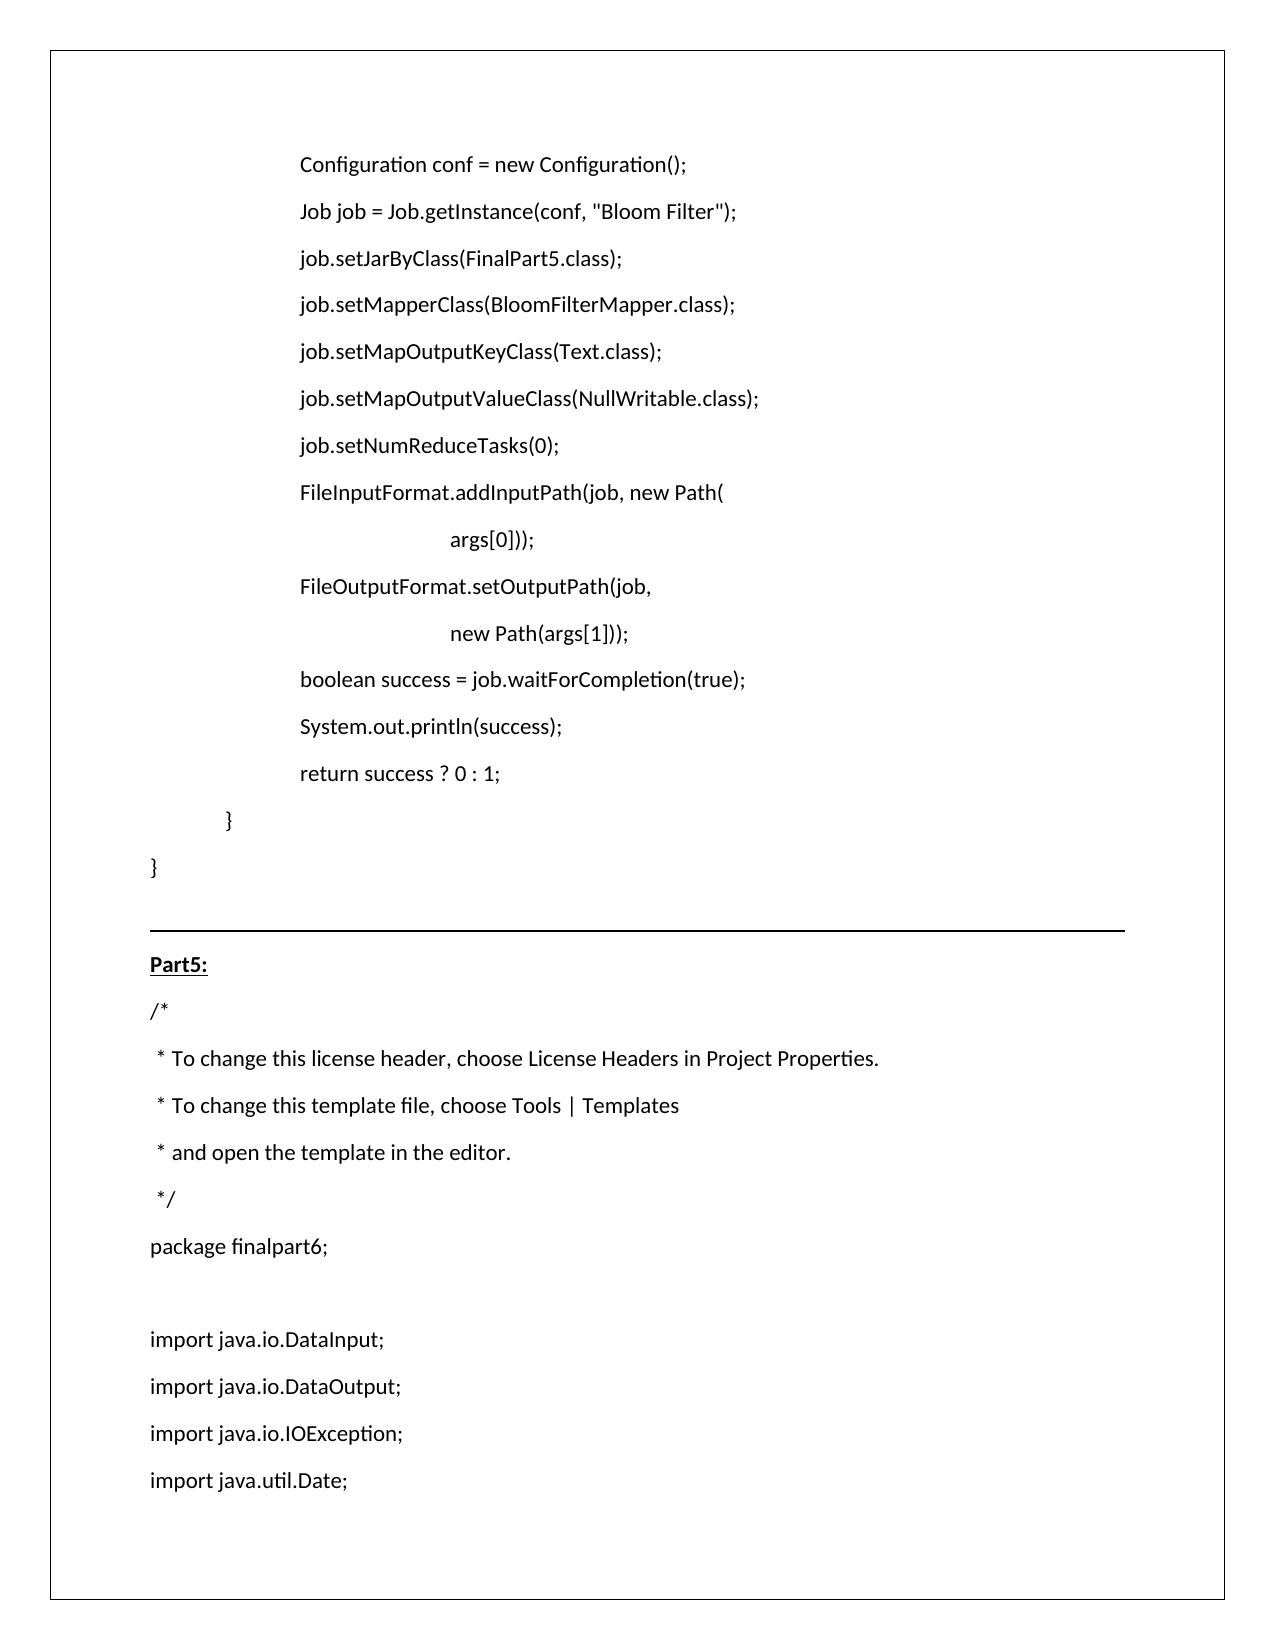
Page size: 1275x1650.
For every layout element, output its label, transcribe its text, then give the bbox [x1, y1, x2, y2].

text job.setNumReduceTasks(0); [150, 431, 1125, 459]
text package finalpart6; [150, 1232, 1125, 1260]
text job.setMapperClass(BloomFilterMapper.class); [150, 291, 1125, 319]
text Job job = Job.getInstance(conf, "Bloom Filter"); [150, 197, 1125, 225]
text job.setMapOutputValueClass(NullWritable.class); [150, 384, 1125, 412]
text Configuration conf = new Configuration(); [150, 150, 1125, 178]
text args[0])); [150, 525, 1125, 553]
text import java.util.Date; [150, 1466, 1125, 1494]
text FileInputFormat.addInputPath(job, new Path( [150, 478, 1125, 506]
text Part5: [150, 951, 1125, 978]
text System.out.println(success); [150, 712, 1125, 741]
text } [150, 806, 1125, 834]
text boolean success = job.waitForCompletion(true); [150, 666, 1125, 694]
text job.setMapOutputKeyClass(Text.class); [150, 337, 1125, 366]
text import java.io.DataInput; [150, 1326, 1125, 1353]
text new Path(args[1])); [150, 619, 1125, 647]
text job.setJarByClass(FinalPart5.class); [150, 244, 1125, 272]
text */ [150, 1185, 1125, 1213]
text import java.io.DataOutput; [150, 1372, 1125, 1400]
text * To change this template file, choose Tools | Templates [150, 1091, 1125, 1119]
text } [150, 853, 1125, 881]
text import java.io.IOException; [150, 1419, 1125, 1447]
text /* [150, 997, 1125, 1025]
text FileOutputFormat.setOutputPath(job, [150, 572, 1125, 600]
text return success ? 0 : 1; [150, 759, 1125, 787]
text * and open the template in the editor. [150, 1138, 1125, 1166]
text * To change this license header, choose License Headers in Project Properties. [150, 1044, 1125, 1072]
